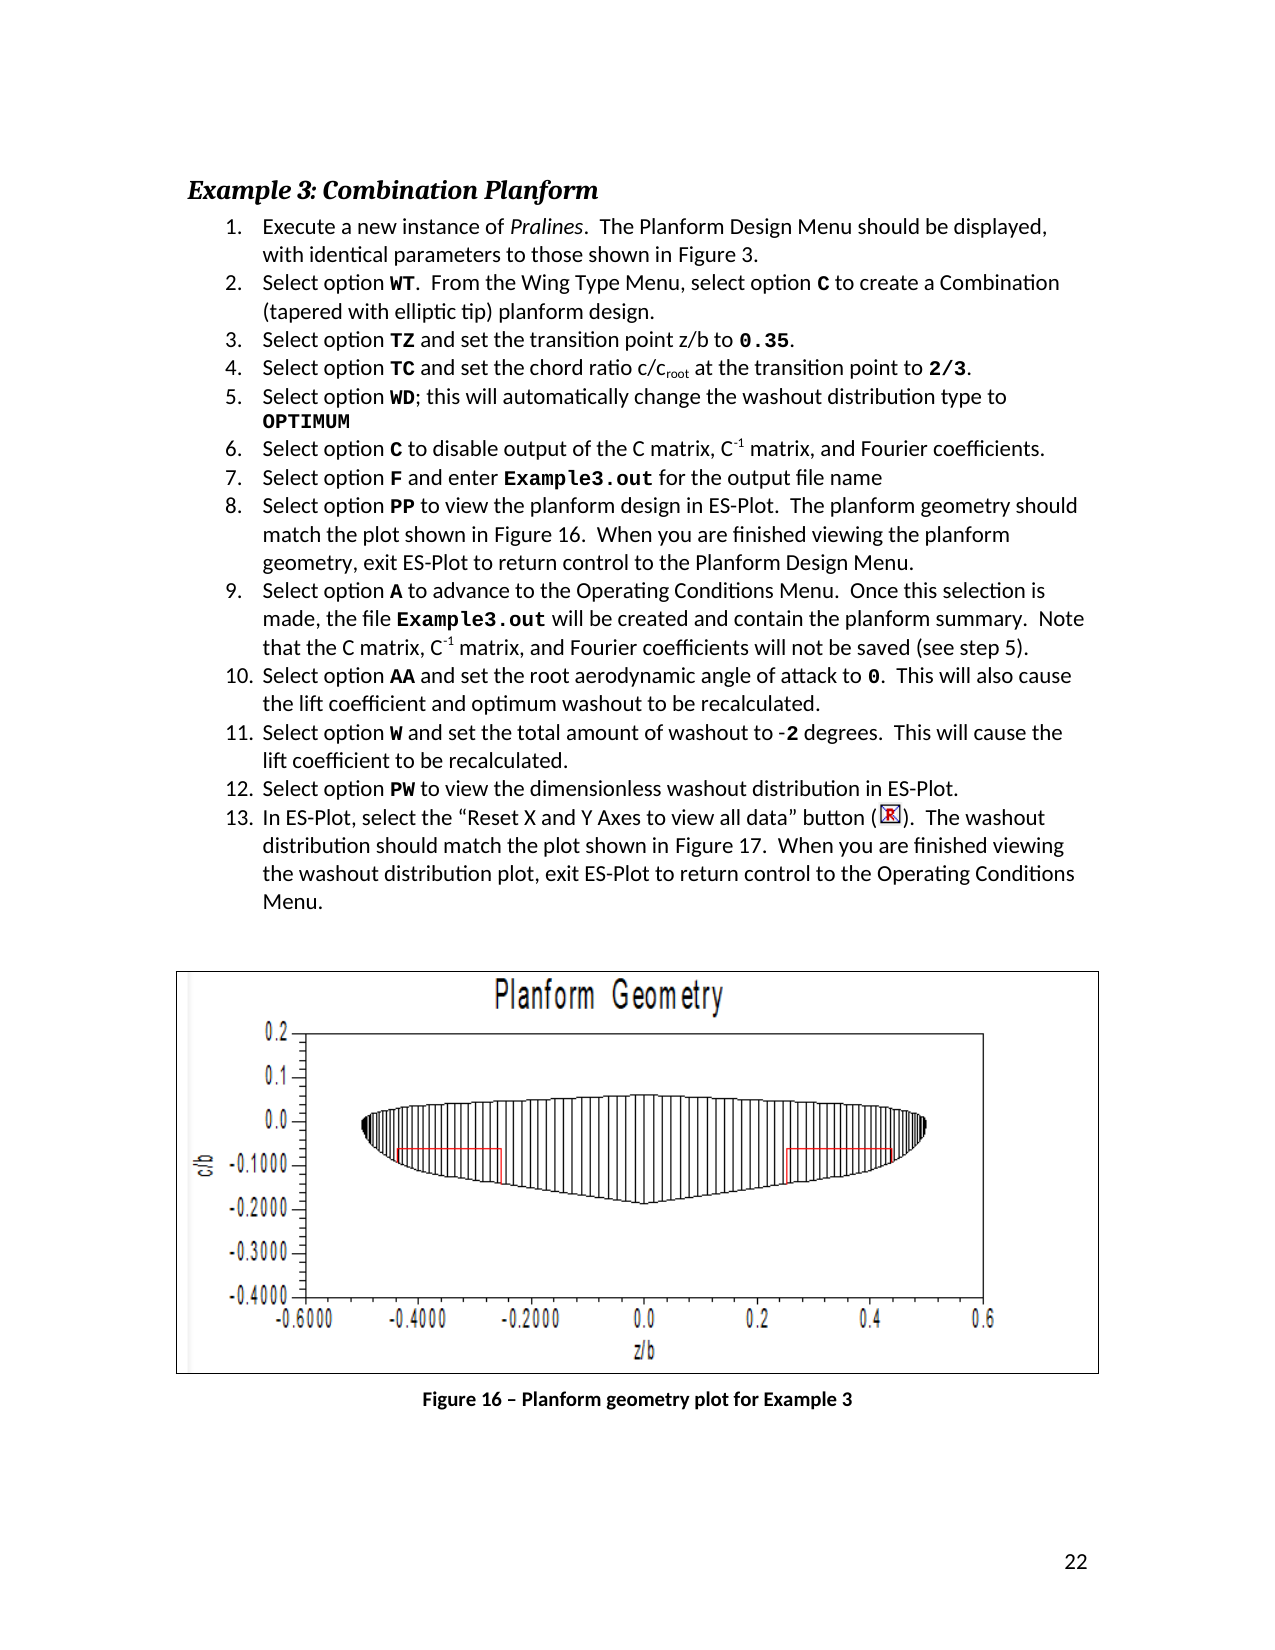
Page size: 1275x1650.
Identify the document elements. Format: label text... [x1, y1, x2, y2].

list Select option F and enter Example3.out for the output file name [225, 463, 1087, 491]
list In ES-Plot, select the “Reset X and Y Axes to view all data” button (). The washout distribution should match the plot shown in Figure 17. When you are finished viewing the washout distribution plot, exit ES-Plot to return control to the Operating Conditions Menu. [225, 803, 1087, 915]
list Select option W and set the total amount of washout to -2 degrees. This will cause the lift coefficient to be recalculated. [225, 718, 1087, 774]
list Select option WD; this will automatically change the washout distribution type to OPTIMUM [225, 382, 1087, 434]
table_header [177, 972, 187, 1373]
text Figure 16 – Planform geometry plot for Example 3 [187, 1386, 1087, 1412]
list Select option PW to view the dimensionless washout distribution in ES-Plot. [225, 774, 1087, 803]
list Select option TC and set the chord ratio c/croot at the transition point to 2/3. [225, 353, 1087, 382]
list Select option WT. From the Wing Type Menu, select option C to create a Combination (tapered with elliptic tip) planform design. [225, 268, 1087, 325]
picture [187, 972, 1006, 1373]
list Select option TZ and set the transition point z/b to 0.35. [225, 325, 1087, 353]
subtitle Example 3: Combination Planform [187, 175, 1087, 206]
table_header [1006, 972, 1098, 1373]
picture [878, 802, 903, 826]
list Select option PP to view the planform design in ES-Plot. The planform geometry should match the plot shown in Figure 16. When you are finished viewing the planform geometry, exit ES-Plot to return control to the Planform Design Menu. [225, 491, 1087, 576]
list Execute a new instance of Pralines. The Planform Design Menu should be displayed, with identical parameters to those shown in Figure 3. [225, 212, 1087, 268]
list Select option AA and set the root aerodynamic angle of attack to 0. This will also cause the lift coefficient and optimum washout to be recalculated. [225, 661, 1087, 718]
list Select option C to disable output of the C matrix, C-1 matrix, and Fourier coefficients. [225, 434, 1087, 463]
list Select option A to advance to the Operating Conditions Menu. Once this selection is made, the file Example3.out will be created and contain the planform summary. Note that the C matrix, C-1 matrix, and Fourier coefficients will not be saved (see step 5). [225, 576, 1087, 661]
